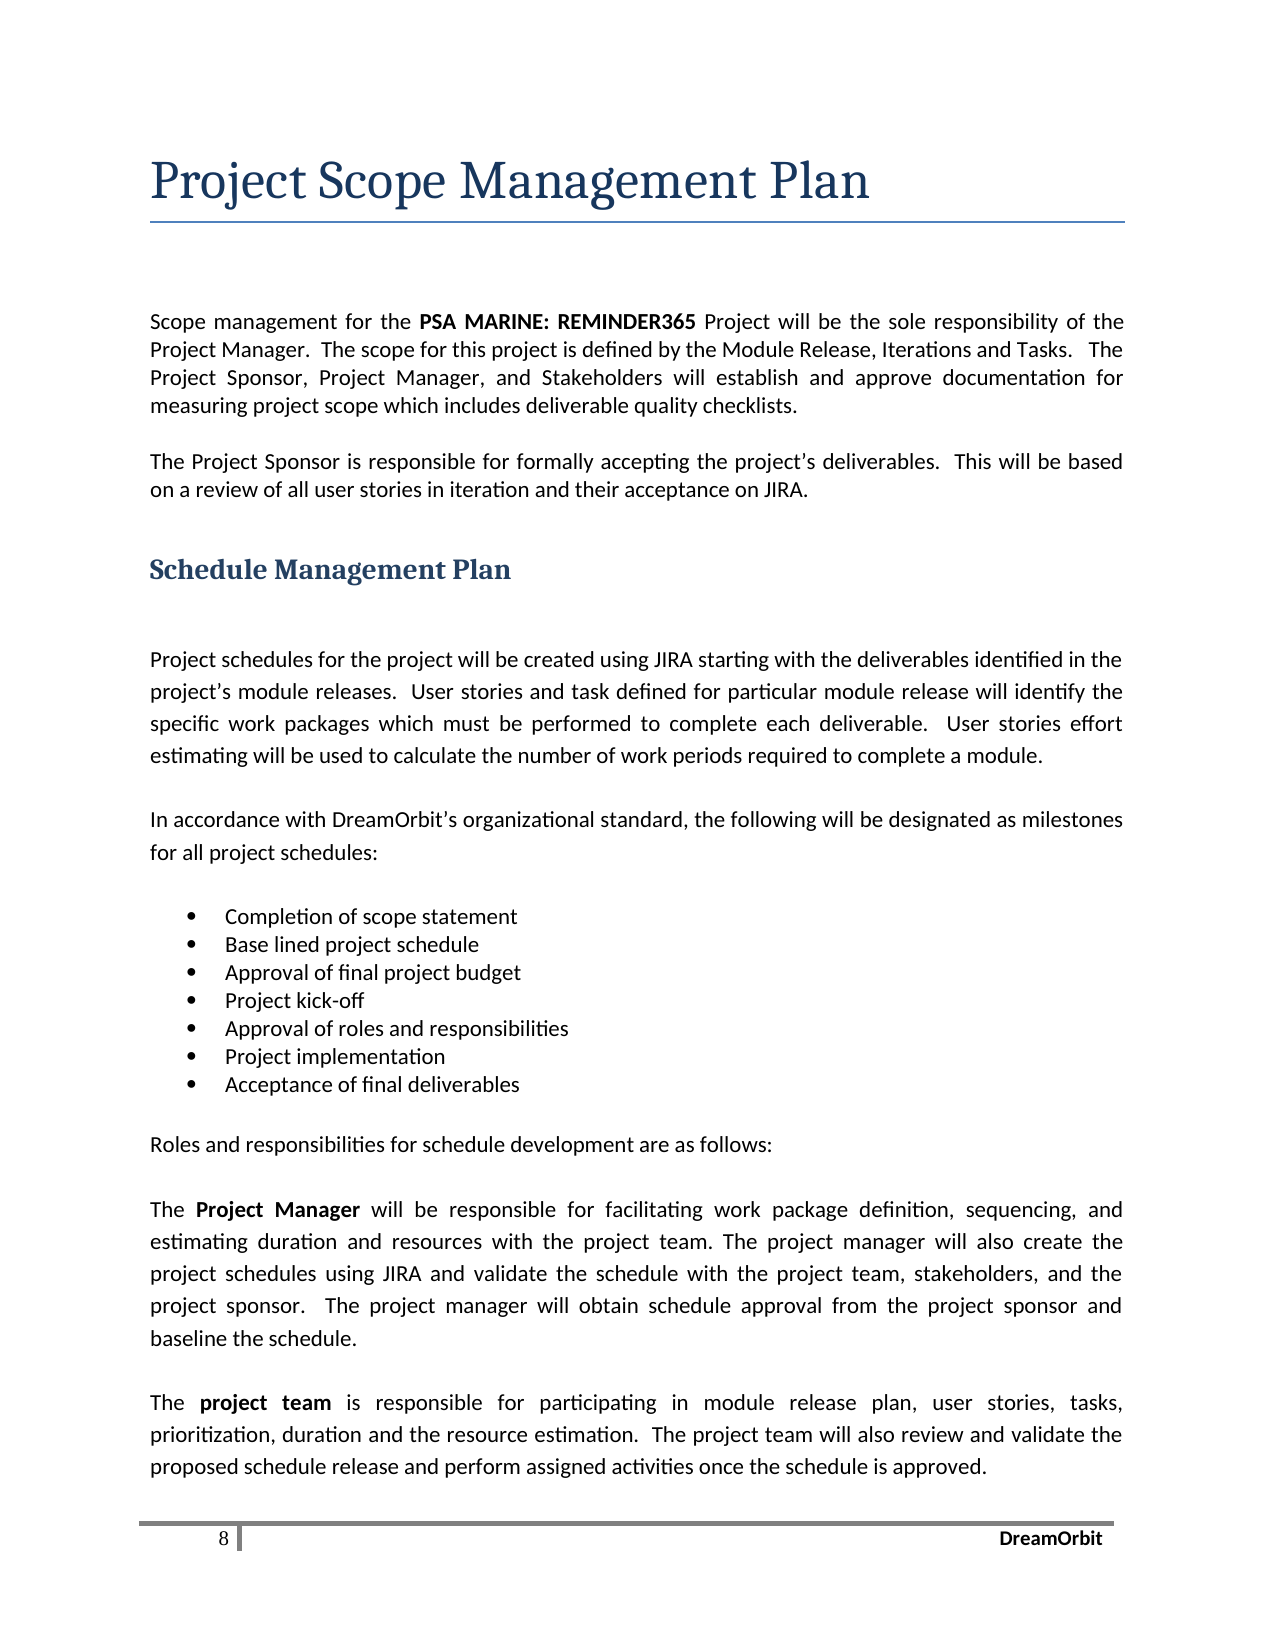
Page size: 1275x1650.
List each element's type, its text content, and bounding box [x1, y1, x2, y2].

subtitle Schedule Management Plan [150, 553, 1125, 587]
text The project team is responsible for participating in module release plan, user stories, tasks, prioritization, duration and the resource estimation. The project team will also review and validate the proposed schedule release and perform assigned activities once the schedule is approved. [150, 1388, 1125, 1480]
text Project schedules for the project will be created using JIRA starting with the deliverables identified in the project’s module releases. User stories and task defined for particular module release will identify the specific work packages which must be performed to complete each deliverable. User stories effort estimating will be used to calculate the number of work periods required to complete a module. [150, 645, 1125, 769]
list Approval of final project budget [187, 958, 1125, 986]
text The Project Manager will be responsible for facilitating work package definition, sequencing, and estimating duration and resources with the project team. The project manager will also create the project schedules using JIRA and validate the schedule with the project team, stakeholders, and the project sponsor. The project manager will obtain schedule approval from the project sponsor and baseline the schedule. [150, 1195, 1125, 1352]
text Roles and responsibilities for schedule development are as follows: [150, 1131, 1125, 1158]
list Completion of scope statement [187, 902, 1125, 930]
text The Project Sponsor is responsible for formally accepting the project’s deliverables. This will be based on a review of all user stories in iteration and their acceptance on JIRA. [150, 447, 1125, 503]
list Approval of roles and responsibilities [187, 1014, 1125, 1042]
title Project Scope Management Plan [150, 150, 1125, 221]
list Acceptance of final deliverables [187, 1070, 1125, 1098]
list Project implementation [187, 1042, 1125, 1070]
text In accordance with DreamOrbit’s organizational standard, the following will be designated as milestones for all project schedules: [150, 806, 1125, 866]
list Project kick-off [187, 986, 1125, 1014]
text Scope management for the PSA MARINE: REMINDER365 Project will be the sole responsibility of the Project Manager. The scope for this project is defined by the Module Release, Iterations and Tasks. The Project Sponsor, Project Manager, and Stakeholders will establish and approve documentation for measuring project scope which includes deliverable quality checklists. [150, 307, 1125, 419]
list Base lined project schedule [187, 930, 1125, 958]
